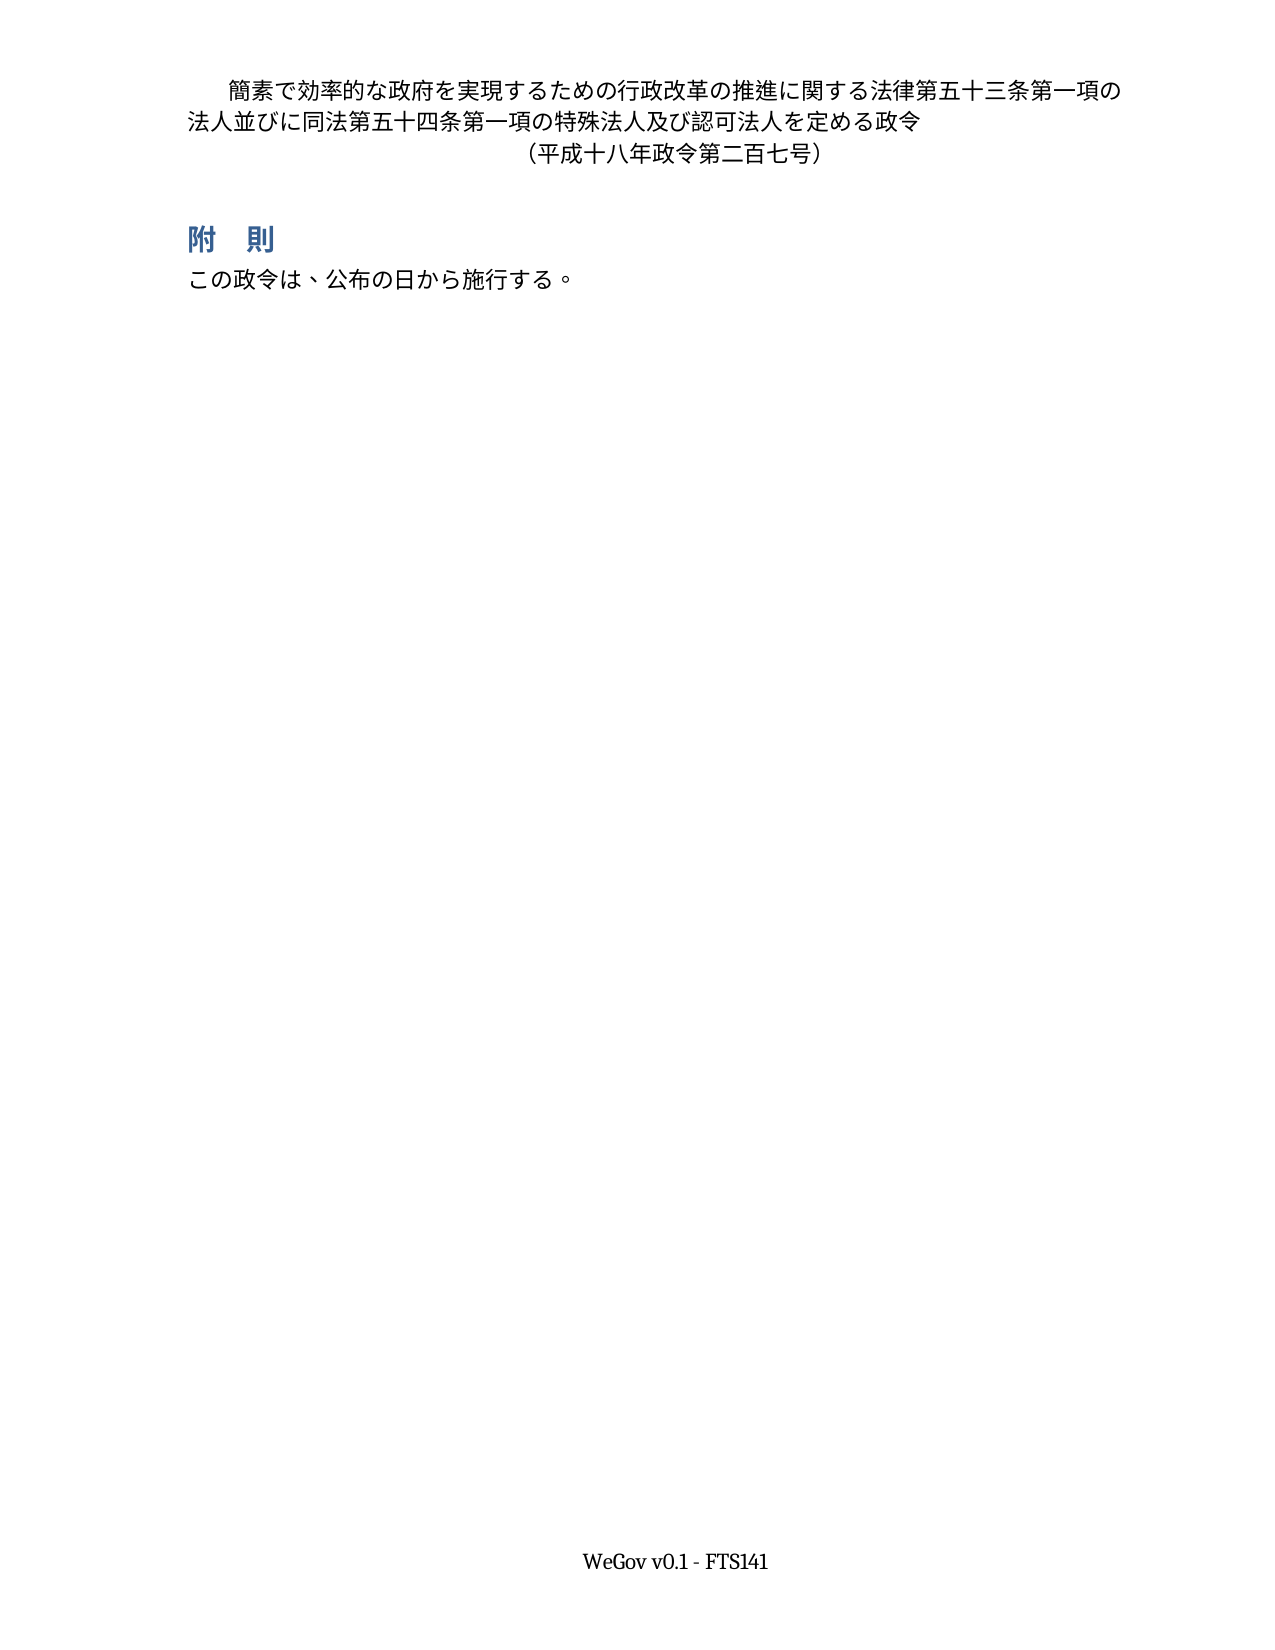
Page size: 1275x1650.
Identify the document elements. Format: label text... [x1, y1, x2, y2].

text この政令は、公布の日から施行する。 [187, 264, 1087, 296]
subtitle 附 則 [187, 219, 1087, 258]
